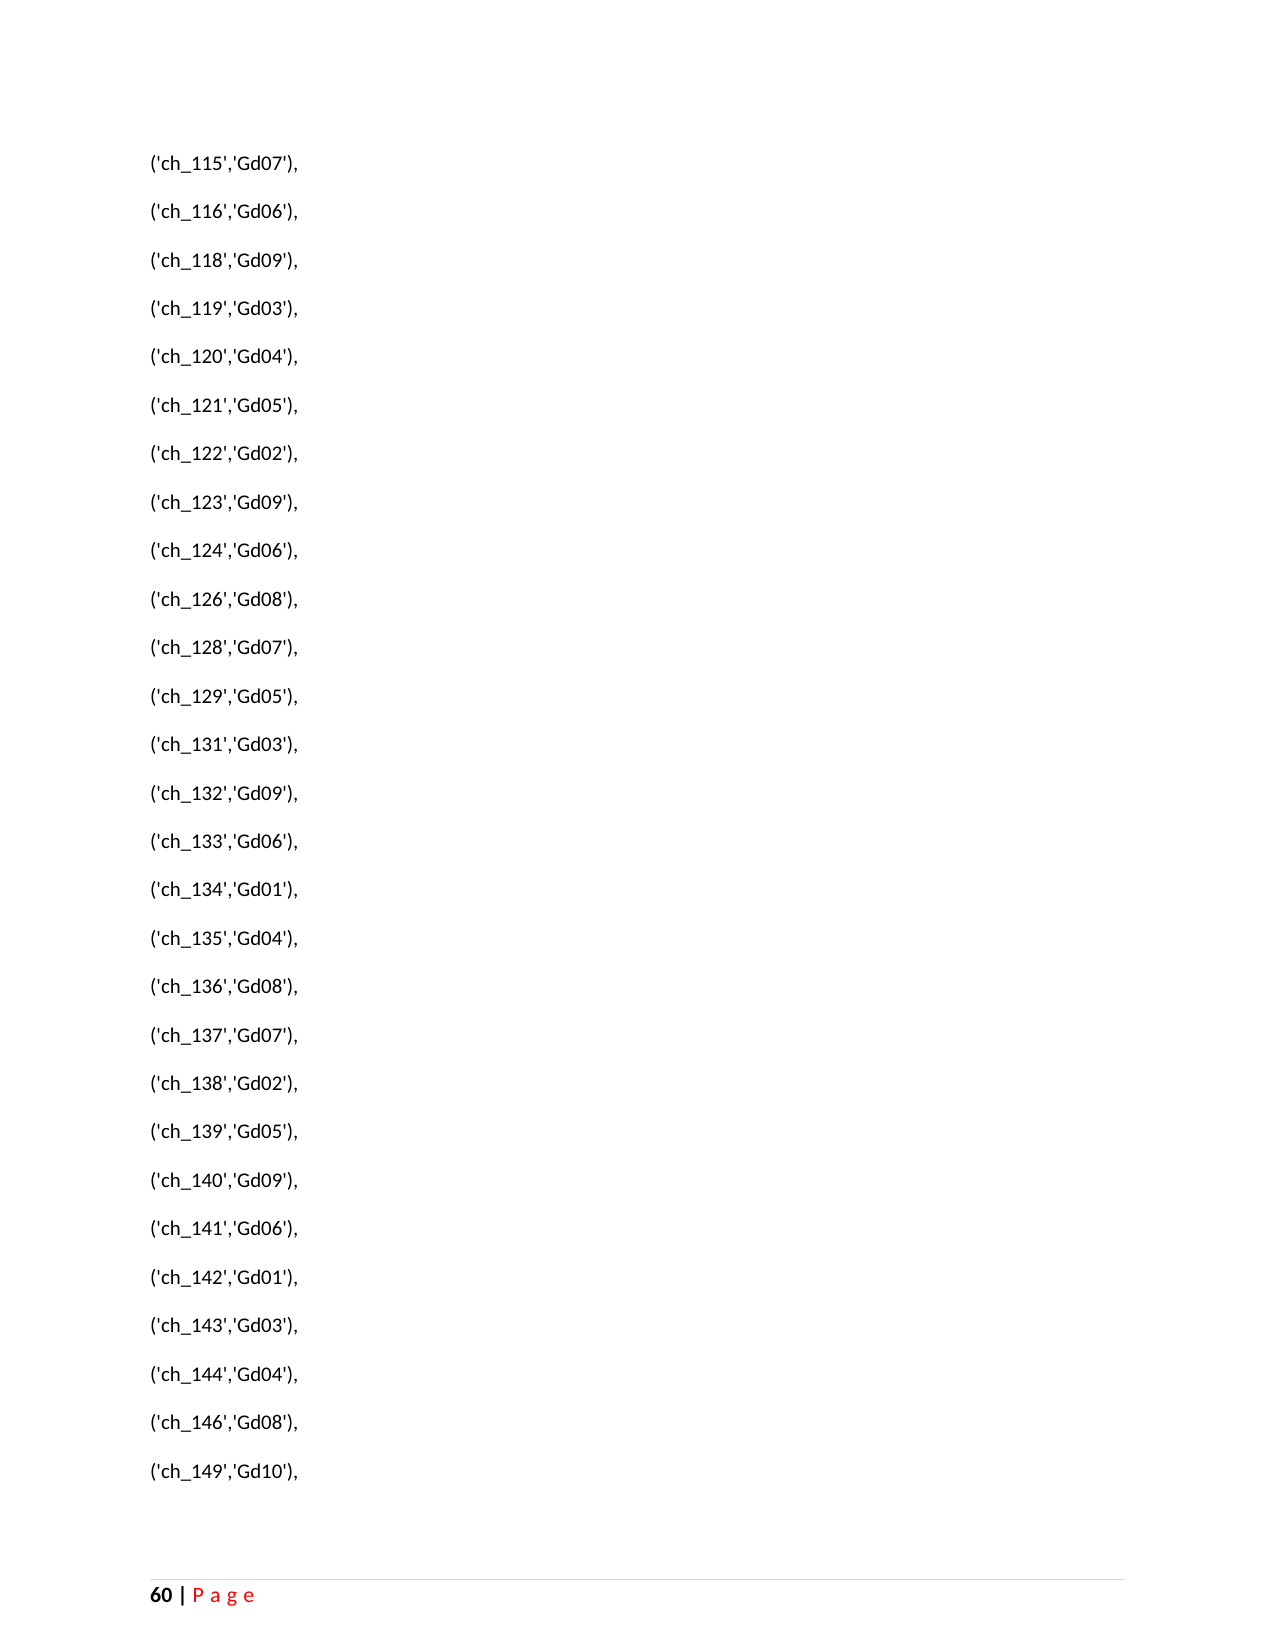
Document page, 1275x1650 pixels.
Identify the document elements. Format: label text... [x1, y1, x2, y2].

text ('ch_123','Gd09'), [150, 489, 1125, 514]
text ('ch_140','Gd09'), [150, 1167, 1125, 1193]
text ('ch_138','Gd02'), [150, 1070, 1125, 1096]
text ('ch_134','Gd01'), [150, 877, 1125, 902]
text ('ch_142','Gd01'), [150, 1264, 1125, 1289]
text ('ch_137','Gd07'), [150, 1022, 1125, 1047]
text ('ch_131','Gd03'), [150, 731, 1125, 757]
text ('ch_144','Gd04'), [150, 1361, 1125, 1386]
text ('ch_141','Gd06'), [150, 1216, 1125, 1241]
text ('ch_119','Gd03'), [150, 295, 1125, 321]
text ('ch_143','Gd03'), [150, 1312, 1125, 1338]
text ('ch_149','Gd10'), [150, 1458, 1125, 1483]
text ('ch_115','Gd07'), [150, 150, 1125, 175]
text ('ch_132','Gd09'), [150, 780, 1125, 805]
text ('ch_122','Gd02'), [150, 441, 1125, 466]
text ('ch_124','Gd06'), [150, 537, 1125, 563]
text ('ch_116','Gd06'), [150, 198, 1125, 224]
text ('ch_126','Gd08'), [150, 586, 1125, 611]
text ('ch_139','Gd05'), [150, 1119, 1125, 1144]
text ('ch_120','Gd04'), [150, 344, 1125, 369]
text ('ch_118','Gd09'), [150, 247, 1125, 272]
text ('ch_129','Gd05'), [150, 683, 1125, 708]
text ('ch_128','Gd07'), [150, 634, 1125, 660]
text ('ch_133','Gd06'), [150, 828, 1125, 853]
text ('ch_135','Gd04'), [150, 925, 1125, 950]
text ('ch_136','Gd08'), [150, 973, 1125, 999]
text ('ch_146','Gd08'), [150, 1409, 1125, 1435]
text ('ch_121','Gd05'), [150, 392, 1125, 418]
